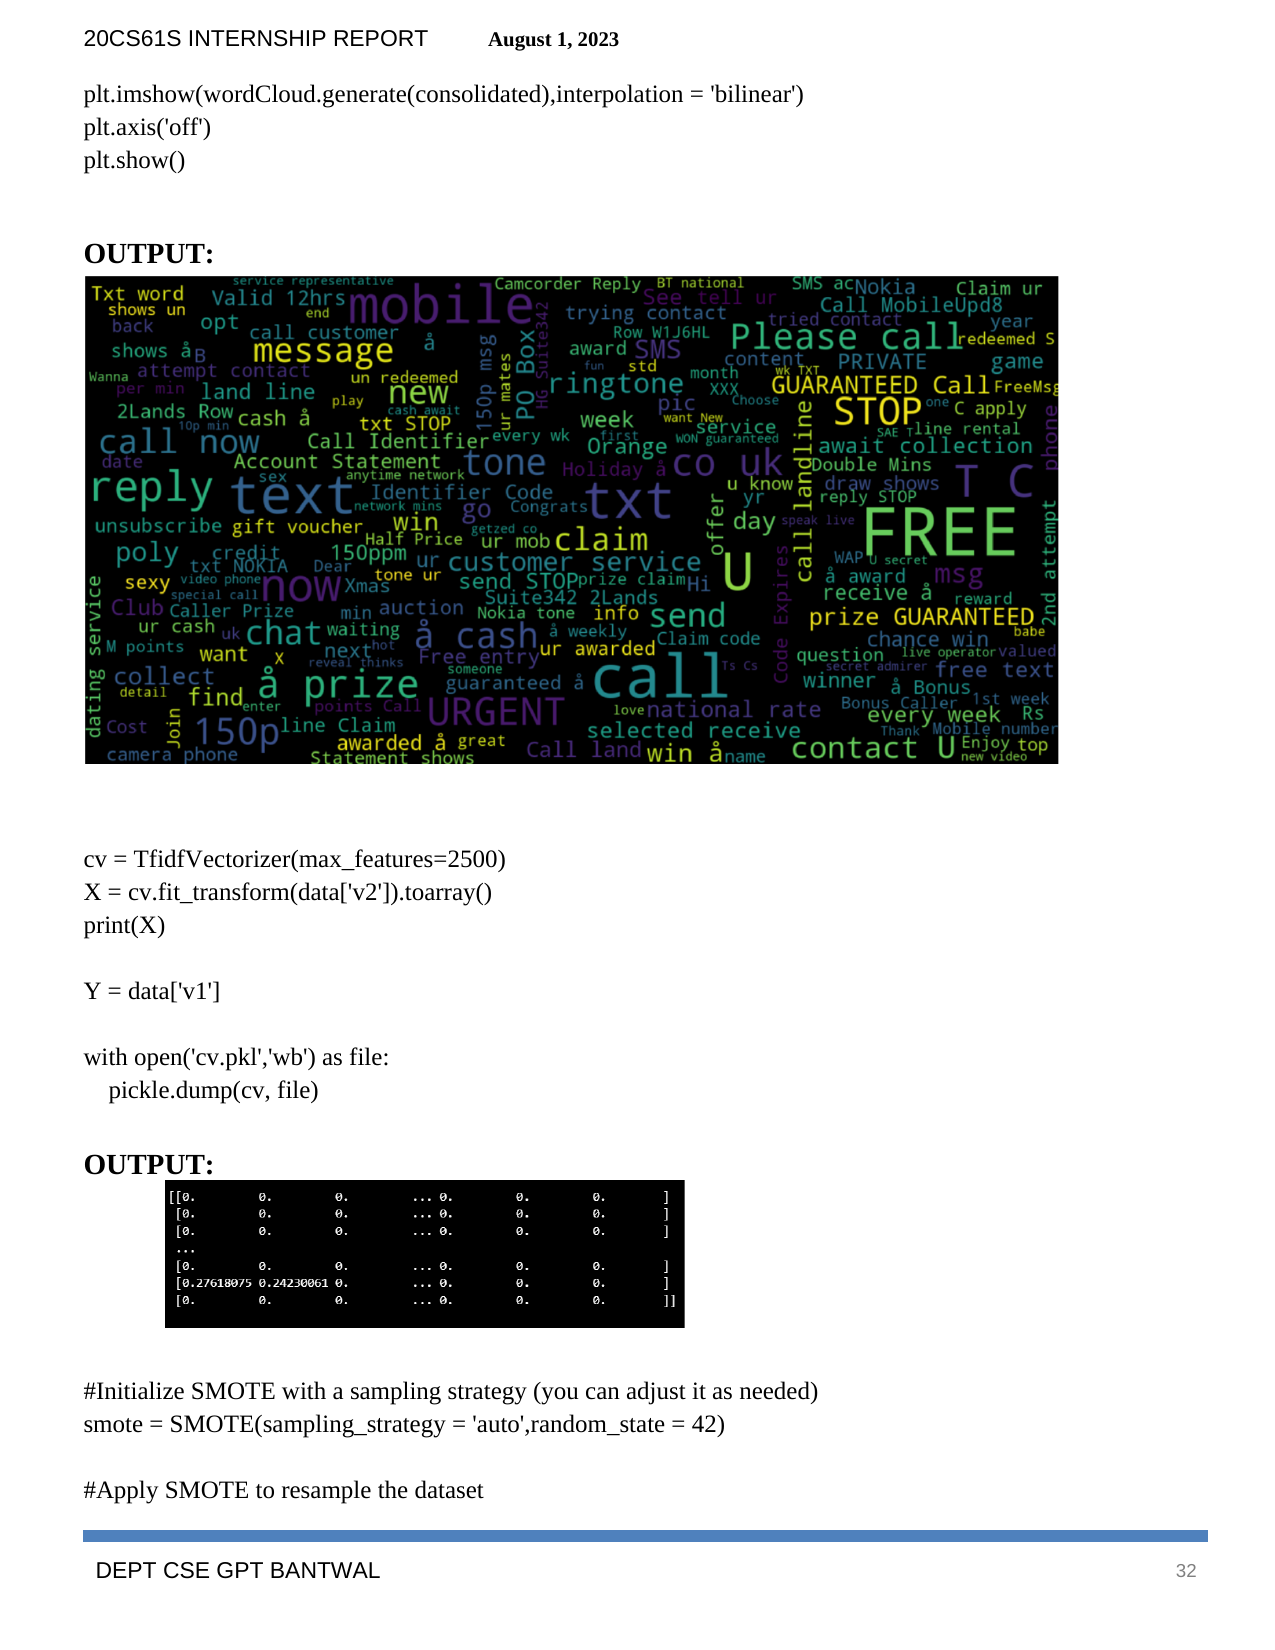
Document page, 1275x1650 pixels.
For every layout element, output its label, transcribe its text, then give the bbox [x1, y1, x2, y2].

text cv = TfidfVectorizer(max_features=2500) [83, 844, 1208, 873]
text Y = data['v1'] [83, 976, 1208, 1005]
text with open('cv.pkl','wb') as file: [83, 1042, 1208, 1071]
text pickle.dump(cv, file) [83, 1075, 1208, 1104]
text X = cv.fit_transform(data['v2']).toarray() [83, 877, 1208, 906]
picture [165, 1180, 685, 1328]
text plt.imshow(wordCloud.generate(consolidated),interpolation = 'bilinear') [83, 79, 1208, 108]
text print(X) [83, 910, 1208, 939]
picture [83, 274, 1059, 764]
text #Apply SMOTE to resample the dataset [83, 1475, 1208, 1504]
text OUTPUT: [83, 1147, 1208, 1181]
text OUTPUT: [83, 236, 1208, 270]
text #Initialize SMOTE with a sampling strategy (you can adjust it as needed) [83, 1376, 1208, 1405]
text smote = SMOTE(sampling_strategy = 'auto',random_state = 42) [83, 1409, 1208, 1438]
text plt.axis('off') [83, 112, 1208, 141]
text plt.show() [83, 145, 1208, 174]
